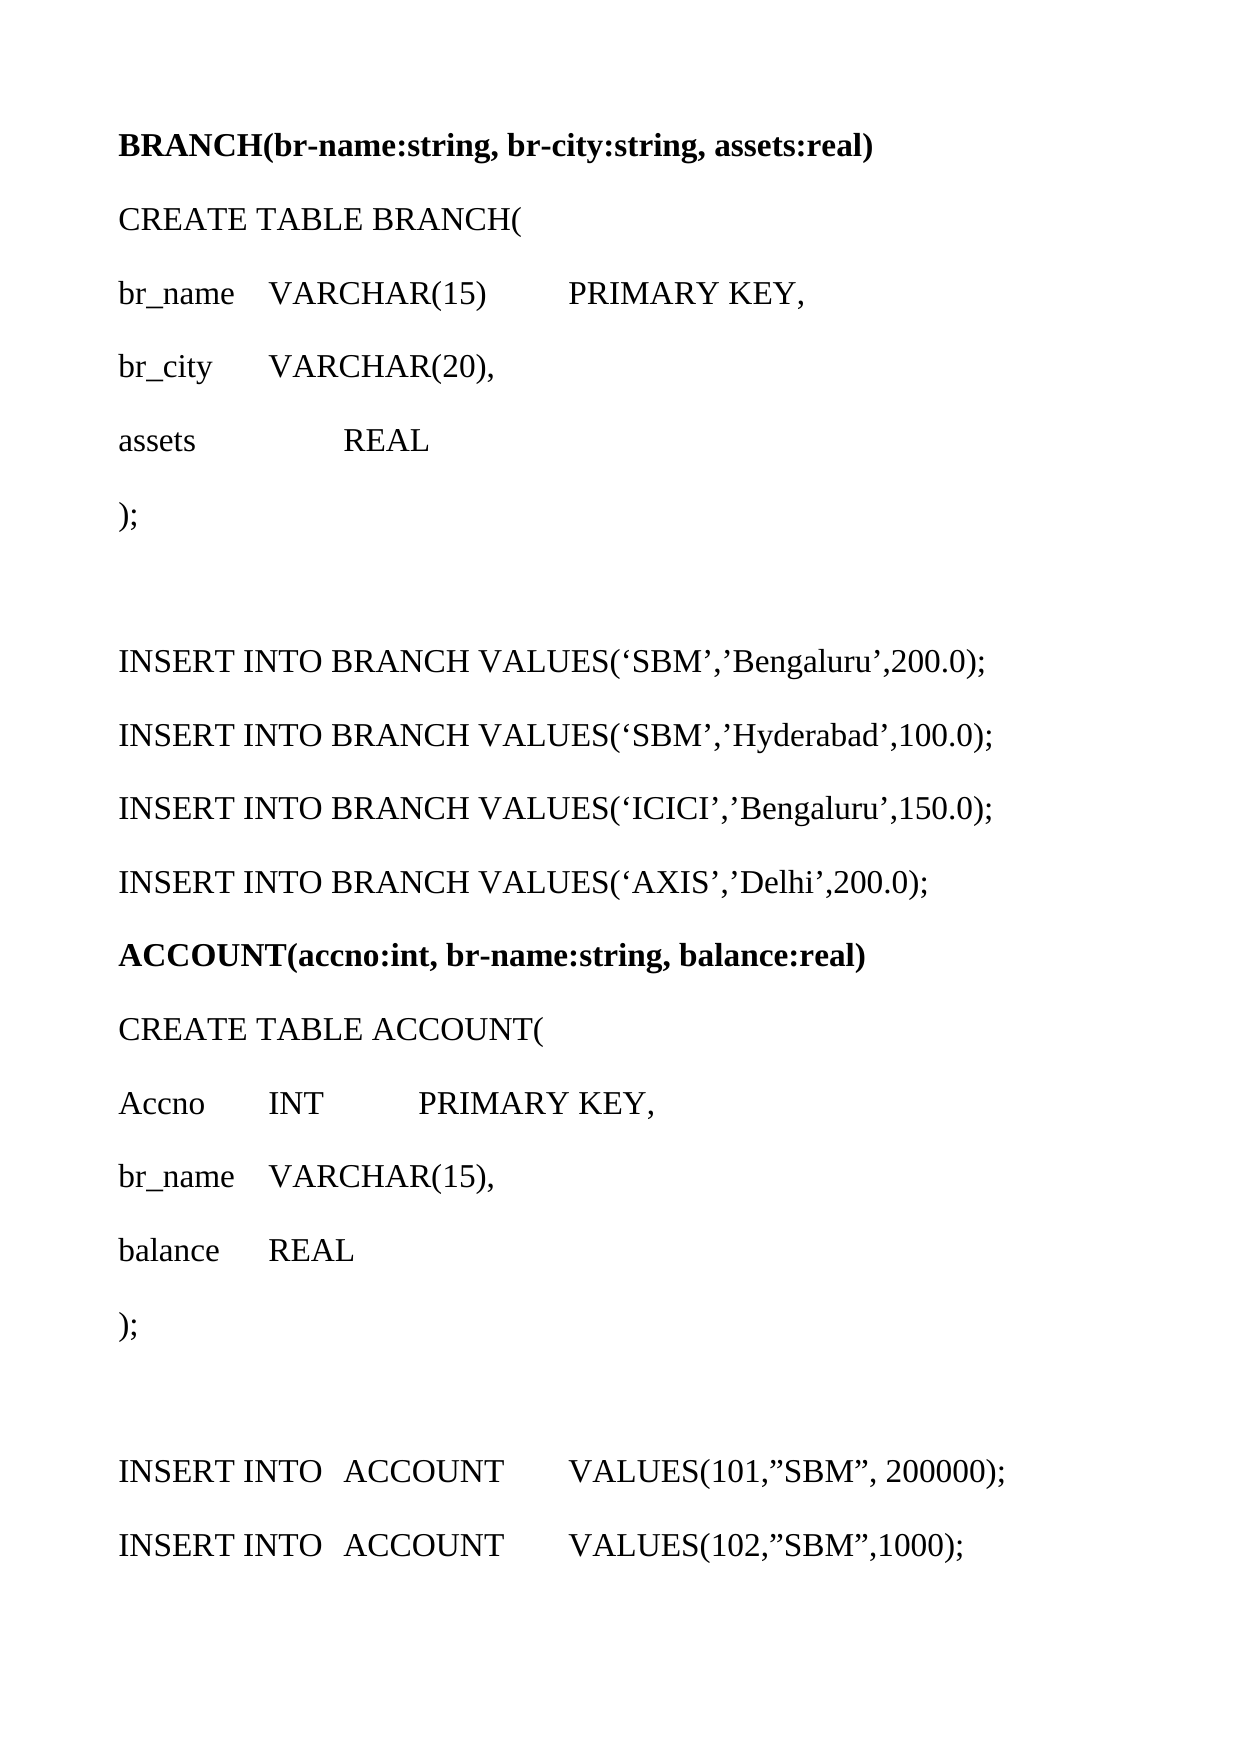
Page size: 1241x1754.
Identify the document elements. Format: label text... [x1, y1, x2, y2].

text INSERT INTO ACCOUNT VALUES(102,”SBM”,1000); [118, 1517, 1122, 1563]
text br_city VARCHAR(20), [118, 339, 1122, 385]
text CREATE TABLE BRANCH( [118, 192, 1122, 238]
text balance REAL [118, 1223, 1122, 1269]
text assets REAL [118, 413, 1122, 458]
text INSERT INTO BRANCH VALUES(‘AXIS’,’Delhi’,200.0); [118, 854, 1122, 900]
text ); [118, 486, 1122, 532]
text br_name VARCHAR(15) PRIMARY KEY, [118, 265, 1122, 311]
text Accno INT PRIMARY KEY, [118, 1076, 1122, 1121]
text br_name VARCHAR(15), [118, 1149, 1122, 1195]
text ); [118, 1296, 1122, 1342]
text INSERT INTO BRANCH VALUES(‘ICICI’,’Bengaluru’,150.0); [118, 781, 1122, 827]
text INSERT INTO BRANCH VALUES(‘SBM’,’Hyderabad’,100.0); [118, 707, 1122, 753]
text ACCOUNT(accno:int, br-name:string, balance:real) [118, 928, 1122, 974]
text INSERT INTO BRANCH VALUES(‘SBM’,’Bengaluru’,200.0); [118, 634, 1122, 679]
text INSERT INTO ACCOUNT VALUES(101,”SBM”, 200000); [118, 1444, 1122, 1489]
text BRANCH(br-name:string, br-city:string, assets:real) [118, 118, 1122, 164]
text CREATE TABLE ACCOUNT( [118, 1002, 1122, 1048]
